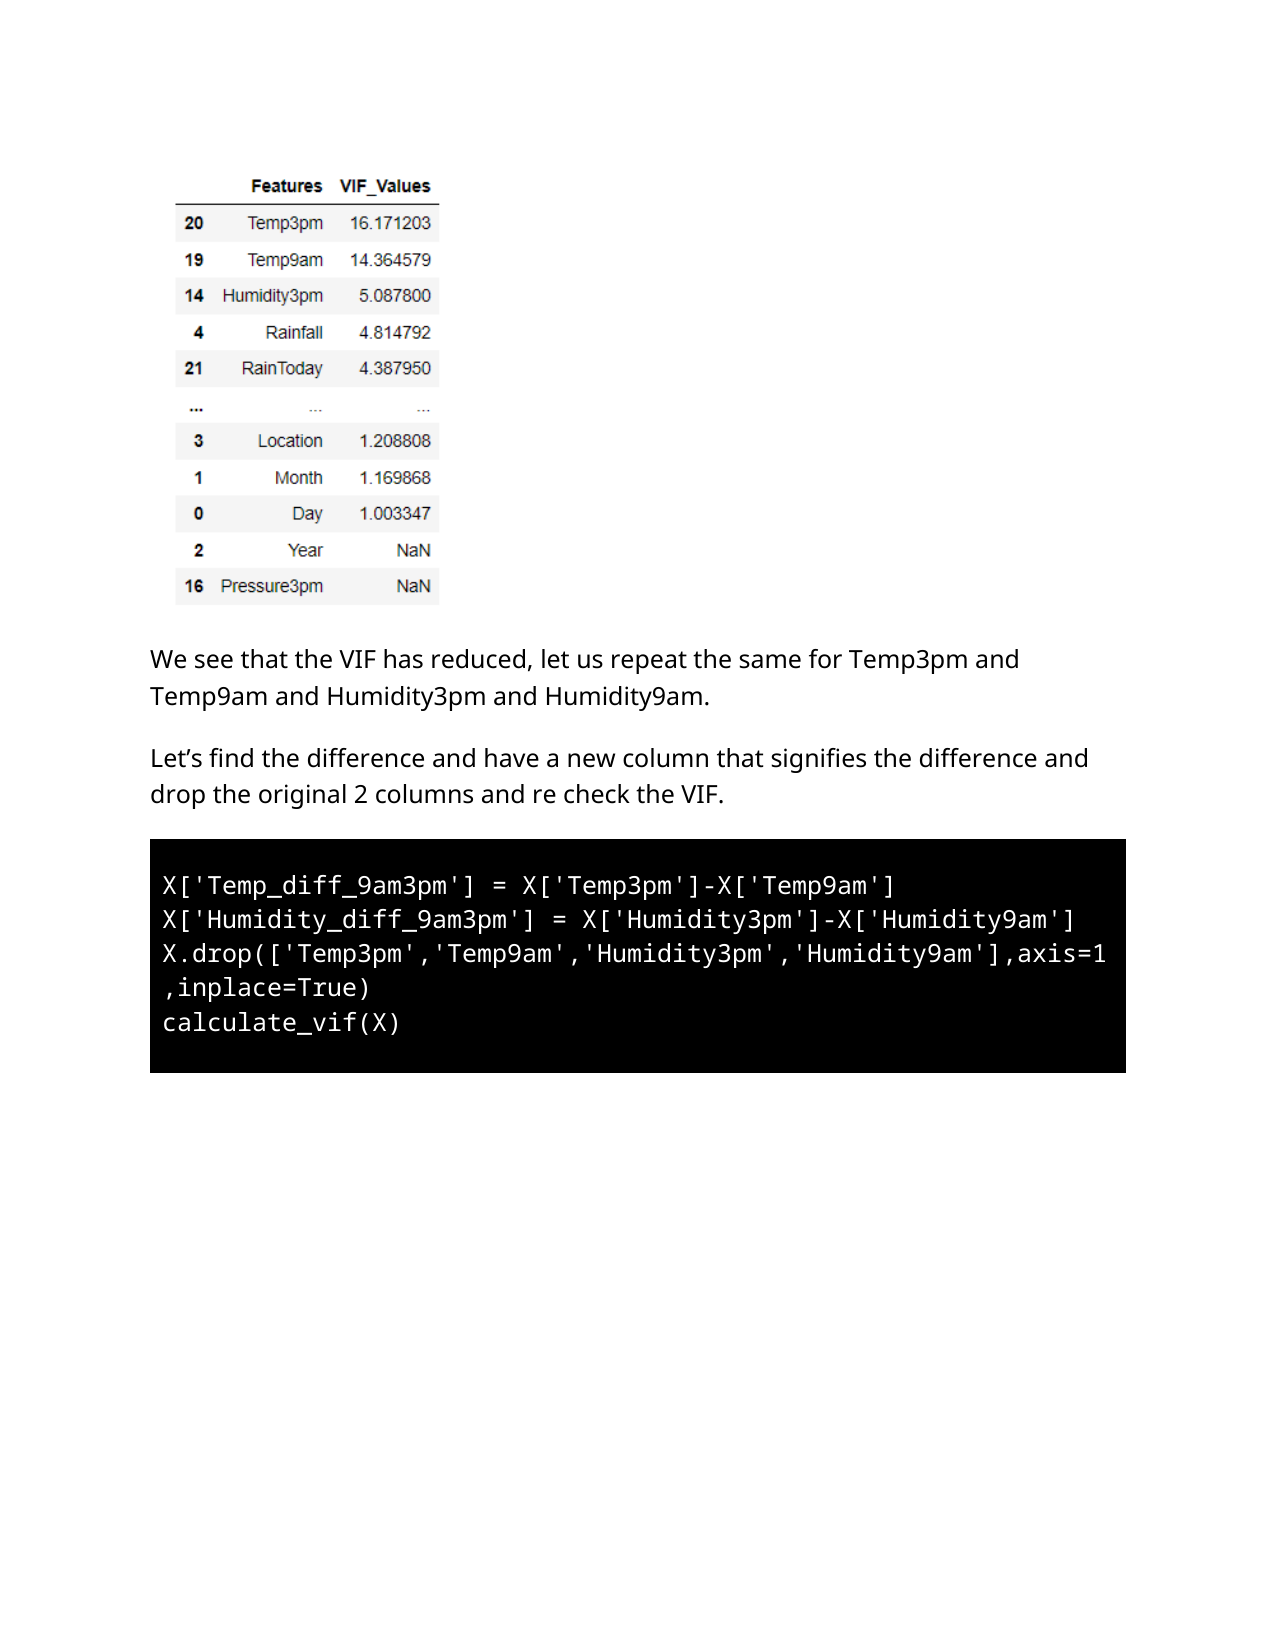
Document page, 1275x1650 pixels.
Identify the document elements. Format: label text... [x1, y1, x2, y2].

text We see that the VIF has reduced, let us repeat the same for Temp3pm and Temp9am and Humidity3pm and Humidity9am. [150, 642, 1125, 713]
text Let’s find the difference and have a new column that signifies the difference and drop the original 2 columns and re check the VIF. [150, 740, 1125, 811]
table_header X['Temp_diff_9am3pm'] = X['Temp3pm']-X['Temp9am'] X['Humidity_diff_9am3pm'] = X['Humidity3pm']-X['Humidity9am'] X.drop(['Temp3pm','Temp9am','Humidity3pm','Humidity9am'],axis=1,inplace=True) calculate_vif(X) [151, 840, 1125, 1072]
